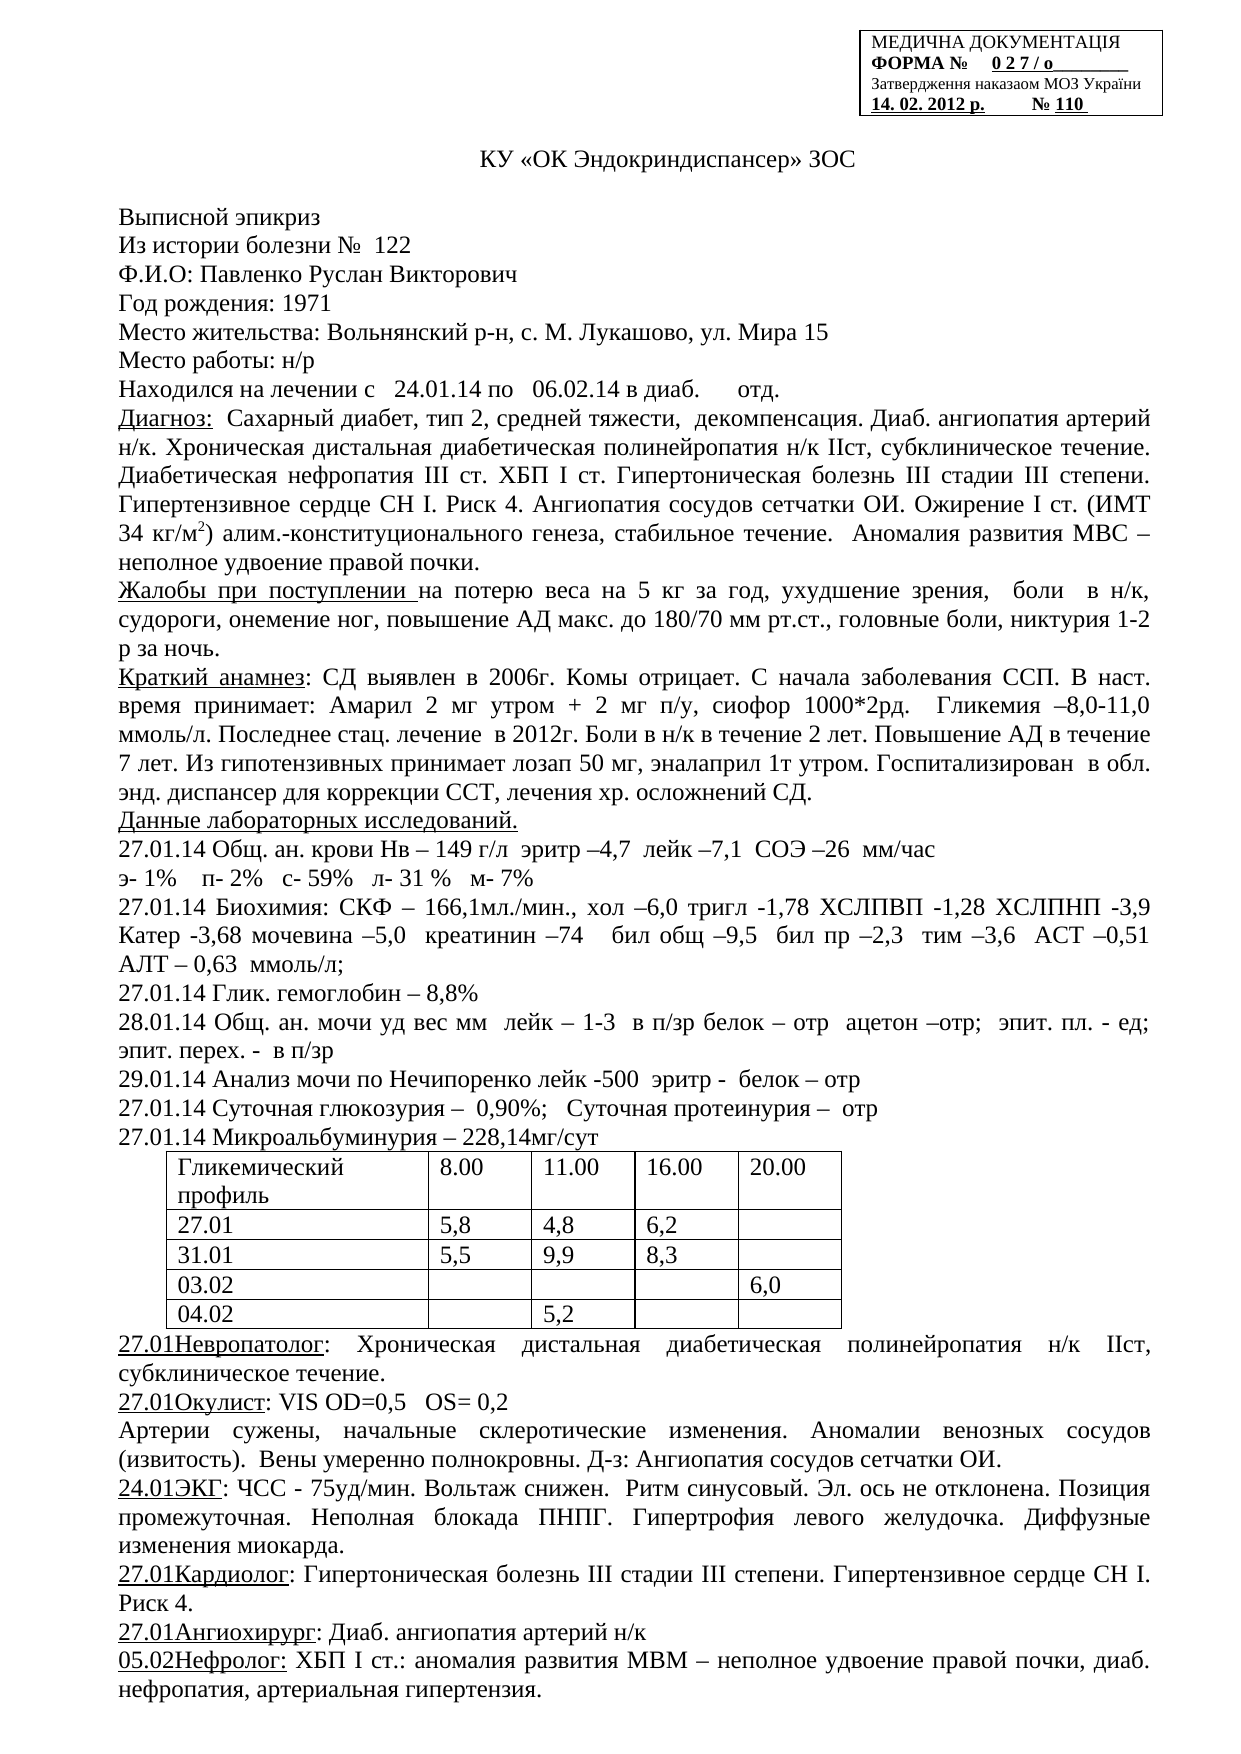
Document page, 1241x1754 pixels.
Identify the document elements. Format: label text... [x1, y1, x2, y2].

table_cell 6,0 [739, 1270, 841, 1298]
table_cell 27.01 [167, 1210, 428, 1239]
subtitle Ф.И.О: Павленко Руслан Викторович [118, 259, 1152, 288]
text 27.01.14 Суточная глюкозурия – 0,90%; Суточная протеинурия – отр [118, 1093, 1152, 1122]
text 27.01Невропатолог: Хроническая дистальная диабетическая полинейропатия н/к IIст, субклиническое течение. [118, 1329, 1152, 1387]
text 29.01.14 Анализ мочи по Нечипоренко лейк -500 эритр - белок – отр [118, 1064, 1152, 1093]
subtitle Выписной эпикриз [118, 202, 1158, 231]
text э- 1% п- 2% с- 59% л- 31 % м- 7% [118, 863, 1152, 892]
text 05.02Нефролог: ХБП I ст.: аномалия развития МВМ – неполное удвоение правой почки, диаб. нефропатия, артериальная гипертензия. [118, 1646, 1152, 1703]
subtitle КУ «ОК Эндокриндиспансер» ЗОС [177, 144, 1158, 173]
text Краткий анамнез: СД выявлен в 2006г. Комы отрицает. С начала заболевания ССП. В наст. время принимает: Амарил 2 мг утром + 2 мг п/у, сиофор 1000*2рд. Гликемия –8,0-11,0 ммоль/л. Последнее стац. лечение в 2012г. Боли в н/к в течение 2 лет. Повышение АД в течение 7 лет. Из гипотензивных принимает лозап 50 мг, эналаприл 1т утром. Госпитализирован в обл. энд. диспансер для коррекции ССТ, лечения хр. осложнений СД. [118, 662, 1152, 806]
text 27.01.14 Общ. ан. крови Нв – 149 г/л эритр –4,7 лейк –7,1 СОЭ –26 мм/час [118, 834, 1152, 863]
text 24.01ЭКГ: ЧСС - 75уд/мин. Вольтаж снижен. Ритм синусовый. Эл. ось не отклонена. Позиция промежуточная. Неполная блокада ПНПГ. Гипертрофия левого желудочка. Диффузные изменения миокарда. [118, 1473, 1152, 1559]
subtitle 28.01.14 Общ. ан. мочи уд вес мм лейк – 1-3 в п/зр белок – отр ацетон –отр; эпит. пл. - ед; эпит. перех. - в п/зр [118, 1007, 1152, 1064]
text 27.01.14 Глик. гемоглобин – 8,8% [118, 978, 1152, 1007]
table_cell 9,9 [532, 1240, 634, 1269]
table_header 16.00 [636, 1152, 738, 1209]
text Жалобы при поступлении на потерю веса на 5 кг за год, ухудшение зрения, боли в н/к, судороги, онемение ног, повышение АД макс. до 180/70 мм рт.ст., головные боли, никтурия 1-2 р за ночь. [118, 576, 1152, 662]
table_header 11.00 [532, 1152, 634, 1209]
table_cell [739, 1240, 841, 1269]
table_cell [532, 1270, 634, 1298]
table_cell 8,3 [636, 1240, 738, 1269]
table_header 20.00 [739, 1152, 841, 1209]
subtitle Из истории болезни № 122 [118, 231, 1152, 259]
text Год рождения: 1971 [118, 288, 1152, 317]
table_cell 5,2 [532, 1300, 634, 1328]
text 27.01.14 Биохимия: СКФ – 166,1мл./мин., хол –6,0 тригл -1,78 ХСЛПВП -1,28 ХСЛПНП -3,9 Катер -3,68 мочевина –5,0 креатинин –74 бил общ –9,5 бил пр –2,3 тим –3,6 АСТ –0,51 АЛТ – 0,63 ммоль/л; [118, 892, 1152, 978]
text Данные лабораторных исследований. [118, 806, 1152, 834]
table_header Гликемический профиль [167, 1152, 428, 1209]
text Находился на лечении с 24.01.14 по 06.02.14 в диаб. отд. [118, 374, 1152, 403]
subtitle 27.01.14 Микроальбуминурия – 228,14мг/сут [118, 1122, 1152, 1151]
text Место работы: н/р [118, 346, 1152, 374]
table_cell [636, 1300, 738, 1328]
table_cell 03.02 [167, 1270, 428, 1298]
text 27.01Окулист: VIS OD=0,5 OS= 0,2 [118, 1387, 1152, 1416]
table_cell 6,2 [636, 1210, 738, 1239]
text Место жительства: Вольнянский р-н, с. М. Лукашово, ул. Мира 15 [118, 317, 1152, 346]
text Диагноз: Сахарный диабет, тип 2, средней тяжести, декомпенсация. Диаб. ангиопатия артерий н/к. Хроническая дистальная диабетическая полинейропатия н/к IIст, субклиническое течение. Диабетическая нефропатия III ст. ХБП I ст. Гипертоническая болезнь III стадии III степени. Гипертензивное сердце СН I. Риск 4. Ангиопатия сосудов сетчатки ОИ. Ожирение I ст. (ИМТ 34 кг/м2) алим.-конституционального генеза, стабильное течение. Аномалия развития МВС – неполное удвоение правой почки. [118, 403, 1152, 576]
table_cell [739, 1300, 841, 1328]
text 27.01Кардиолог: Гипертоническая болезнь III стадии III степени. Гипертензивное сердце СН I. Риск 4. [118, 1559, 1152, 1617]
text 27.01Ангиохирург: Диаб. ангиопатия артерий н/к [118, 1617, 1152, 1646]
table_cell 5,8 [429, 1210, 531, 1239]
table_cell [429, 1300, 531, 1328]
table_cell [636, 1270, 738, 1298]
table_cell 4,8 [532, 1210, 634, 1239]
table_cell 5,5 [429, 1240, 531, 1269]
text Артерии сужены, начальные склеротические изменения. Аномалии венозных сосудов (извитость). Вены умеренно полнокровны. Д-з: Ангиопатия сосудов сетчатки ОИ. [118, 1416, 1152, 1473]
table_cell [429, 1270, 531, 1298]
table_cell 31.01 [167, 1240, 428, 1269]
table_header 8.00 [429, 1152, 531, 1209]
table_cell 04.02 [167, 1300, 428, 1328]
table_cell [739, 1210, 841, 1239]
